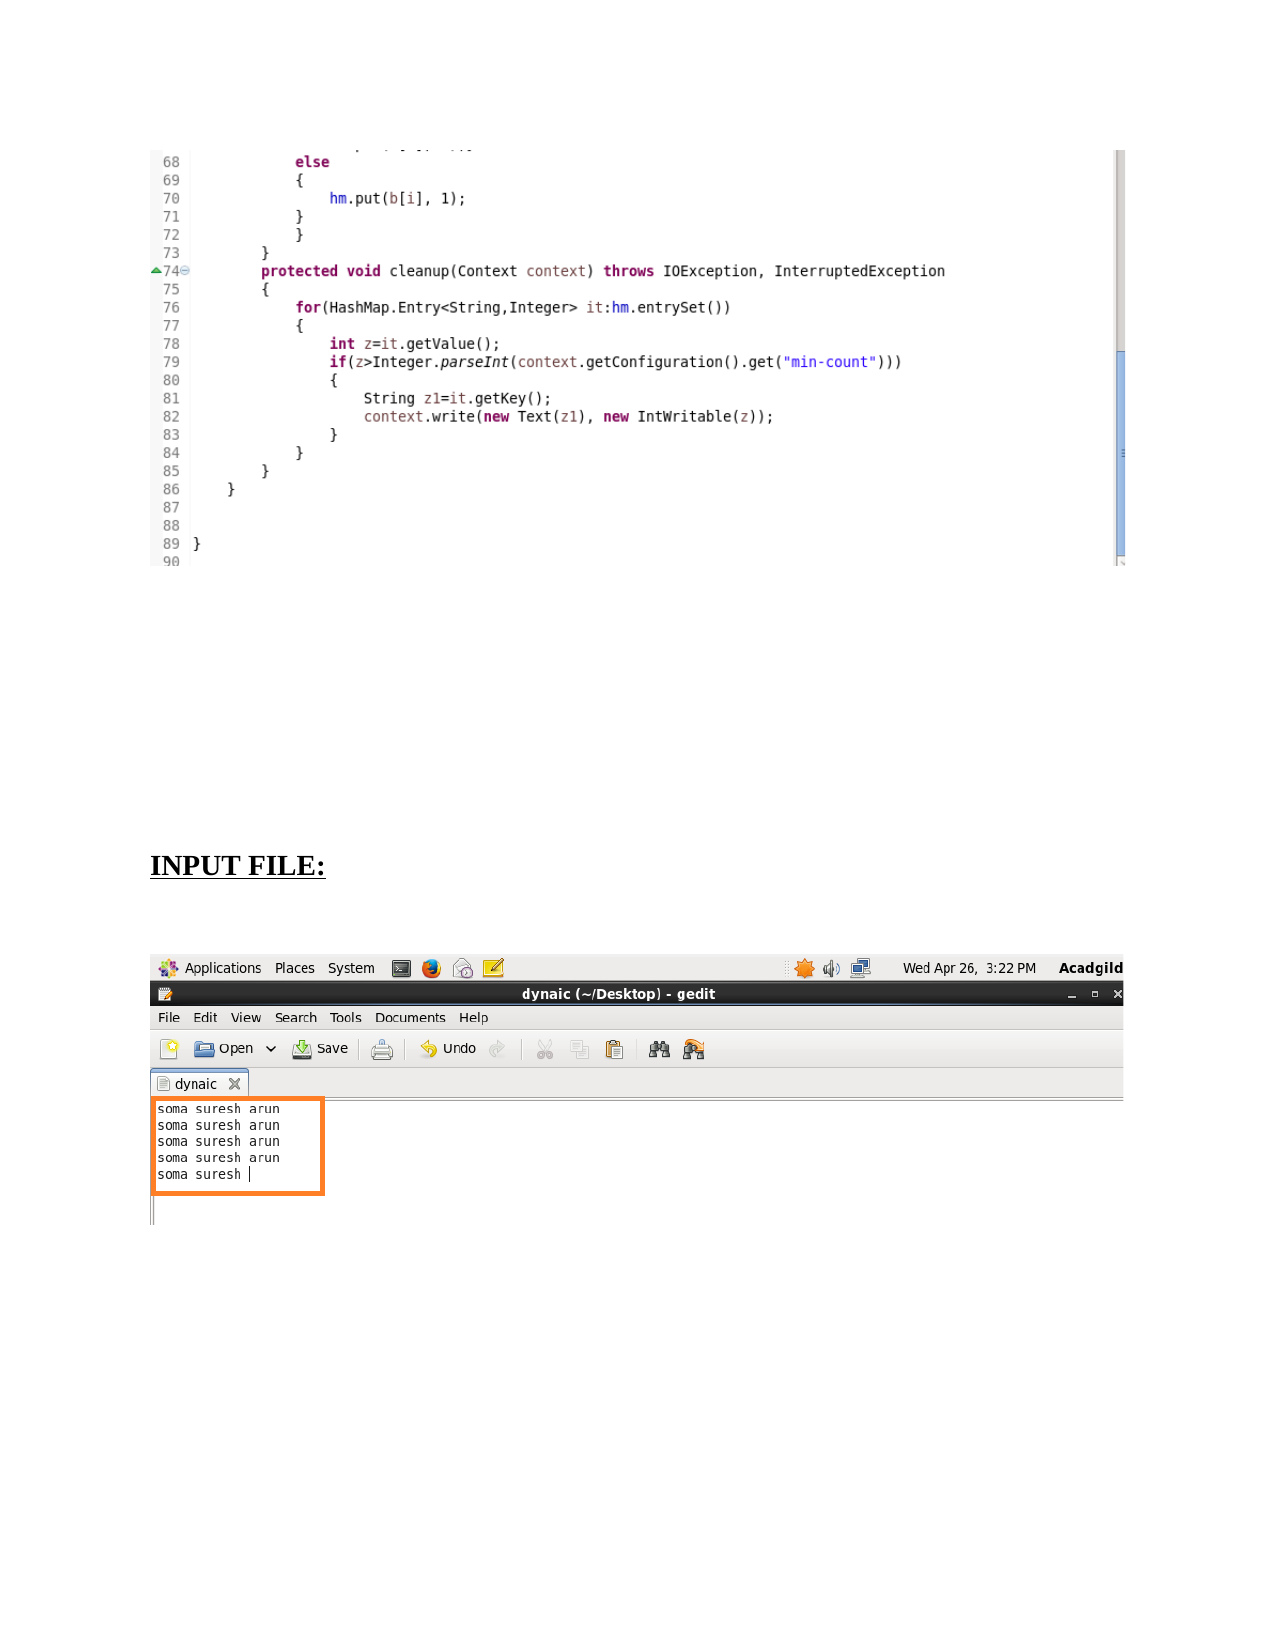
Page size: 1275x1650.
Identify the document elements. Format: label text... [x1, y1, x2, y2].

picture [150, 150, 1125, 566]
text INPUT FILE: [150, 848, 1125, 882]
picture [150, 954, 1124, 1225]
